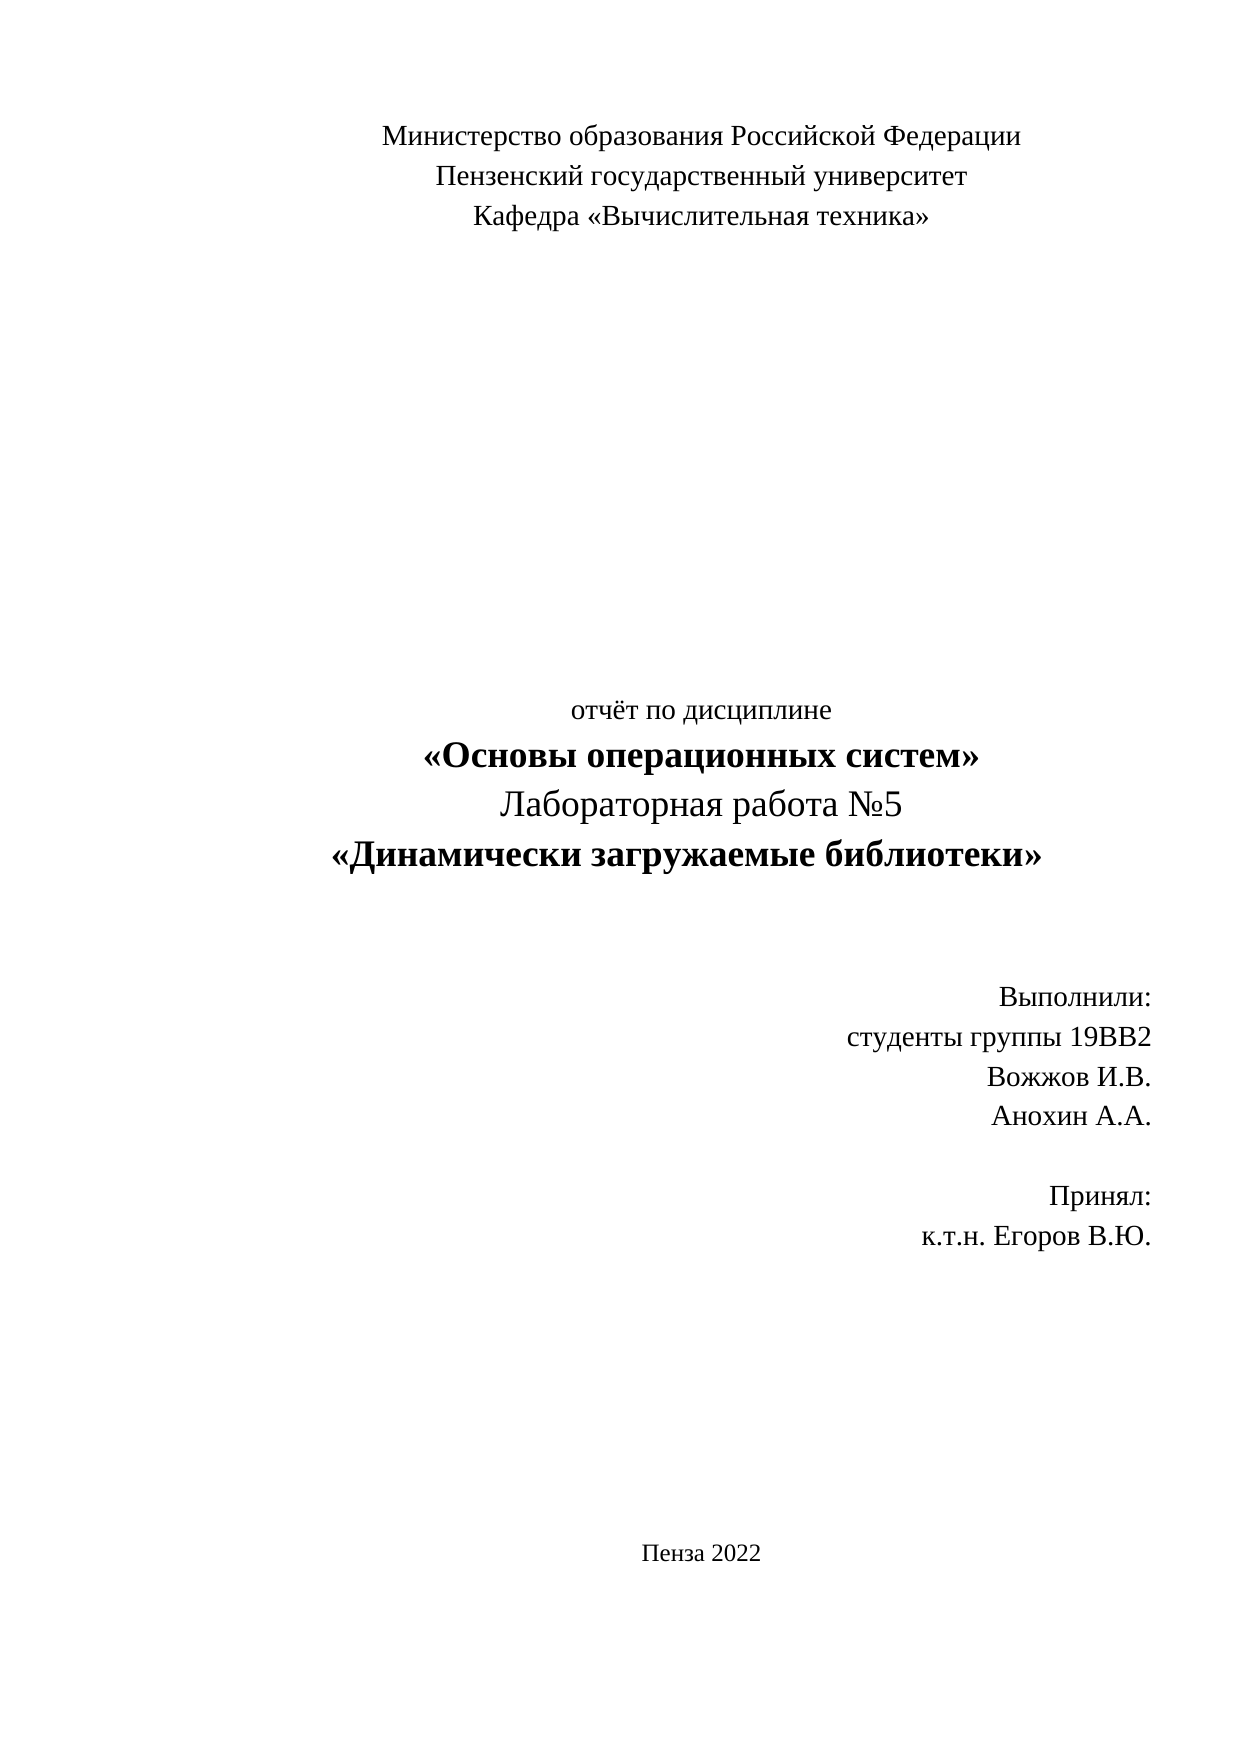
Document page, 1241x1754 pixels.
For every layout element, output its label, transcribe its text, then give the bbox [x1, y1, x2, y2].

text Кафедра «Вычислительная техника» [177, 198, 1152, 231]
text Выполнили: [177, 979, 1152, 1013]
text Анохин А.А. [177, 1098, 1152, 1132]
text Министерство образования Российской Федерации [177, 118, 1152, 152]
text Лабораторная работа №5 [177, 782, 1152, 825]
text отчёт по дисциплине [177, 692, 1152, 726]
text Пенза 2022 [177, 1538, 1152, 1566]
text «Динамически загружаемые библиотеки» [222, 831, 1152, 874]
text Вожжов И.В. [177, 1059, 1152, 1092]
text студенты группы 19ВВ2 [177, 1019, 1152, 1052]
text Пензенский государственный университет [177, 158, 1152, 191]
text Принял: [177, 1178, 1152, 1212]
text к.т.н. Егоров В.Ю. [177, 1218, 1152, 1251]
text «Основы операционных систем» [177, 732, 1152, 775]
